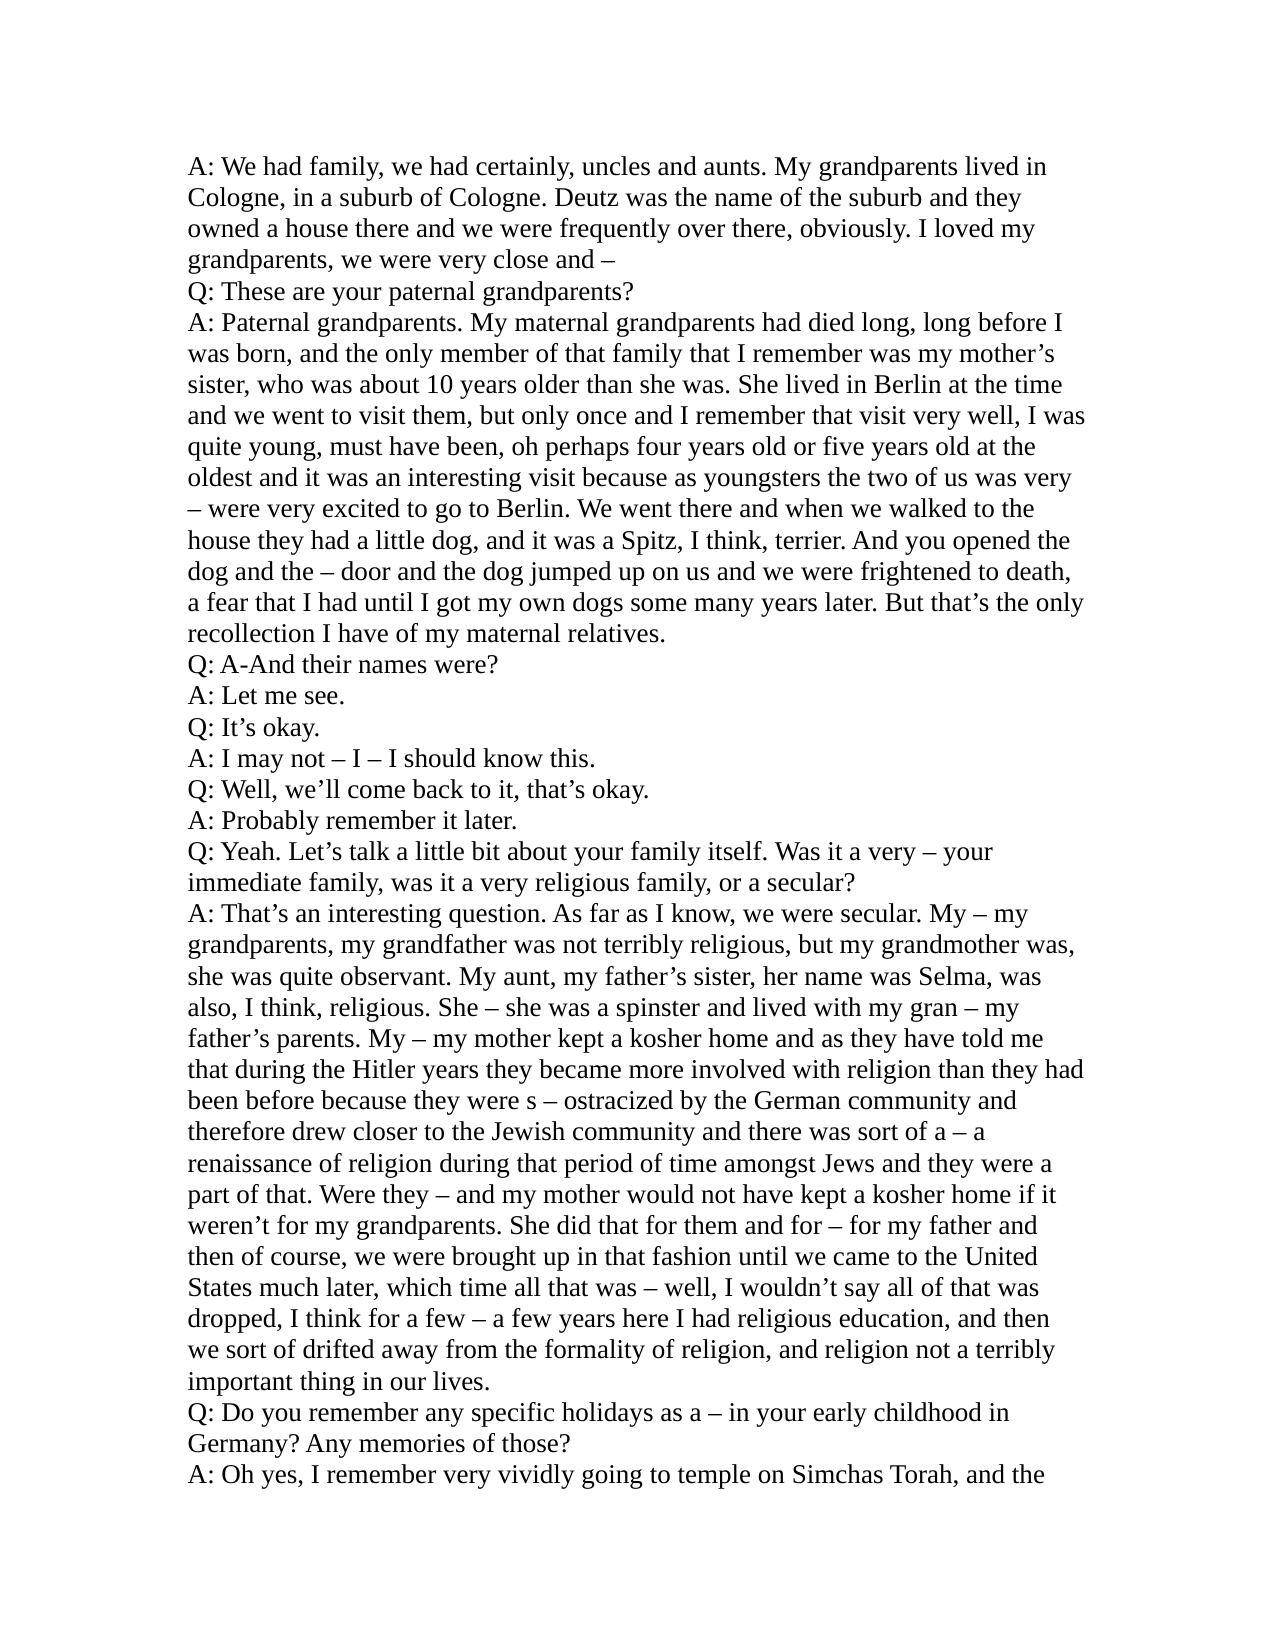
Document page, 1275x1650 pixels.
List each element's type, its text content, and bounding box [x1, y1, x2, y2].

text A: That’s an interesting question. As far as I know, we were secular. My – my grandparents, my grandfather was not terribly religious, but my grandmother was, she was quite observant. My aunt, my father’s sister, her name was Selma, was also, I think, religious. She – she was a spinster and lived with my gran – my father’s parents. My – my mother kept a kosher home and as they have told me that during the Hitler years they became more involved with religion than they had been before because they were s – ostracized by the German community and therefore drew closer to the Jewish community and there was sort of a – a renaissance of religion during that period of time amongst Jews and they were a part of that. Were they – and my mother would not have kept a kosher home if it weren’t for my grandparents. She did that for them and for – for my father and then of course, we were brought up in that fashion until we came to the United States much later, which time all that was – well, I wouldn’t say all of that was dropped, I think for a few – a few years here I had religious education, and then we sort of drifted away from the formality of religion, and religion not a terribly important thing in our lives. [187, 897, 1087, 1396]
text Q: These are your paternal grandparents? [187, 274, 1087, 306]
text Q: It’s okay. [187, 711, 1087, 742]
text A: We had family, we had certainly, uncles and aunts. My grandparents lived in Cologne, in a suburb of Cologne. Deutz was the name of the suburb and they owned a house there and we were frequently over there, obviously. I loved my grandparents, we were very close and – [187, 150, 1087, 274]
text A: Probably remember it later. [187, 804, 1087, 835]
text Q: Do you remember any specific holidays as a – in your early childhood in Germany? Any memories of those? [187, 1396, 1087, 1458]
text A: Paternal grandparents. My maternal grandparents had died long, long before I was born, and the only member of that family that I remember was my mother’s sister, who was about 10 years older than she was. She lived in Berlin at the time and we went to visit them, but only once and I remember that visit very well, I was quite young, must have been, oh perhaps four years old or five years old at the oldest and it was an interesting visit because as youngsters the two of us was very – were very excited to go to Berlin. We went there and when we walked to the house they had a little dog, and it was a Spitz, I think, terrier. And you opened the dog and the – door and the dog jumped up on us and we were frightened to death, a fear that I had until I got my own dogs some many years later. But that’s the only recollection I have of my maternal relatives. [187, 306, 1087, 648]
text A: I may not – I – I should know this. [187, 742, 1087, 773]
text Q: Yeah. Let’s talk a little bit about your family itself. Was it a very – your immediate family, was it a very religious family, or a secular? [187, 835, 1087, 897]
text A: Let me see. [187, 679, 1087, 711]
text Q: A-And their names were? [187, 648, 1087, 679]
text Q: Well, we’ll come back to it, that’s okay. [187, 773, 1087, 804]
